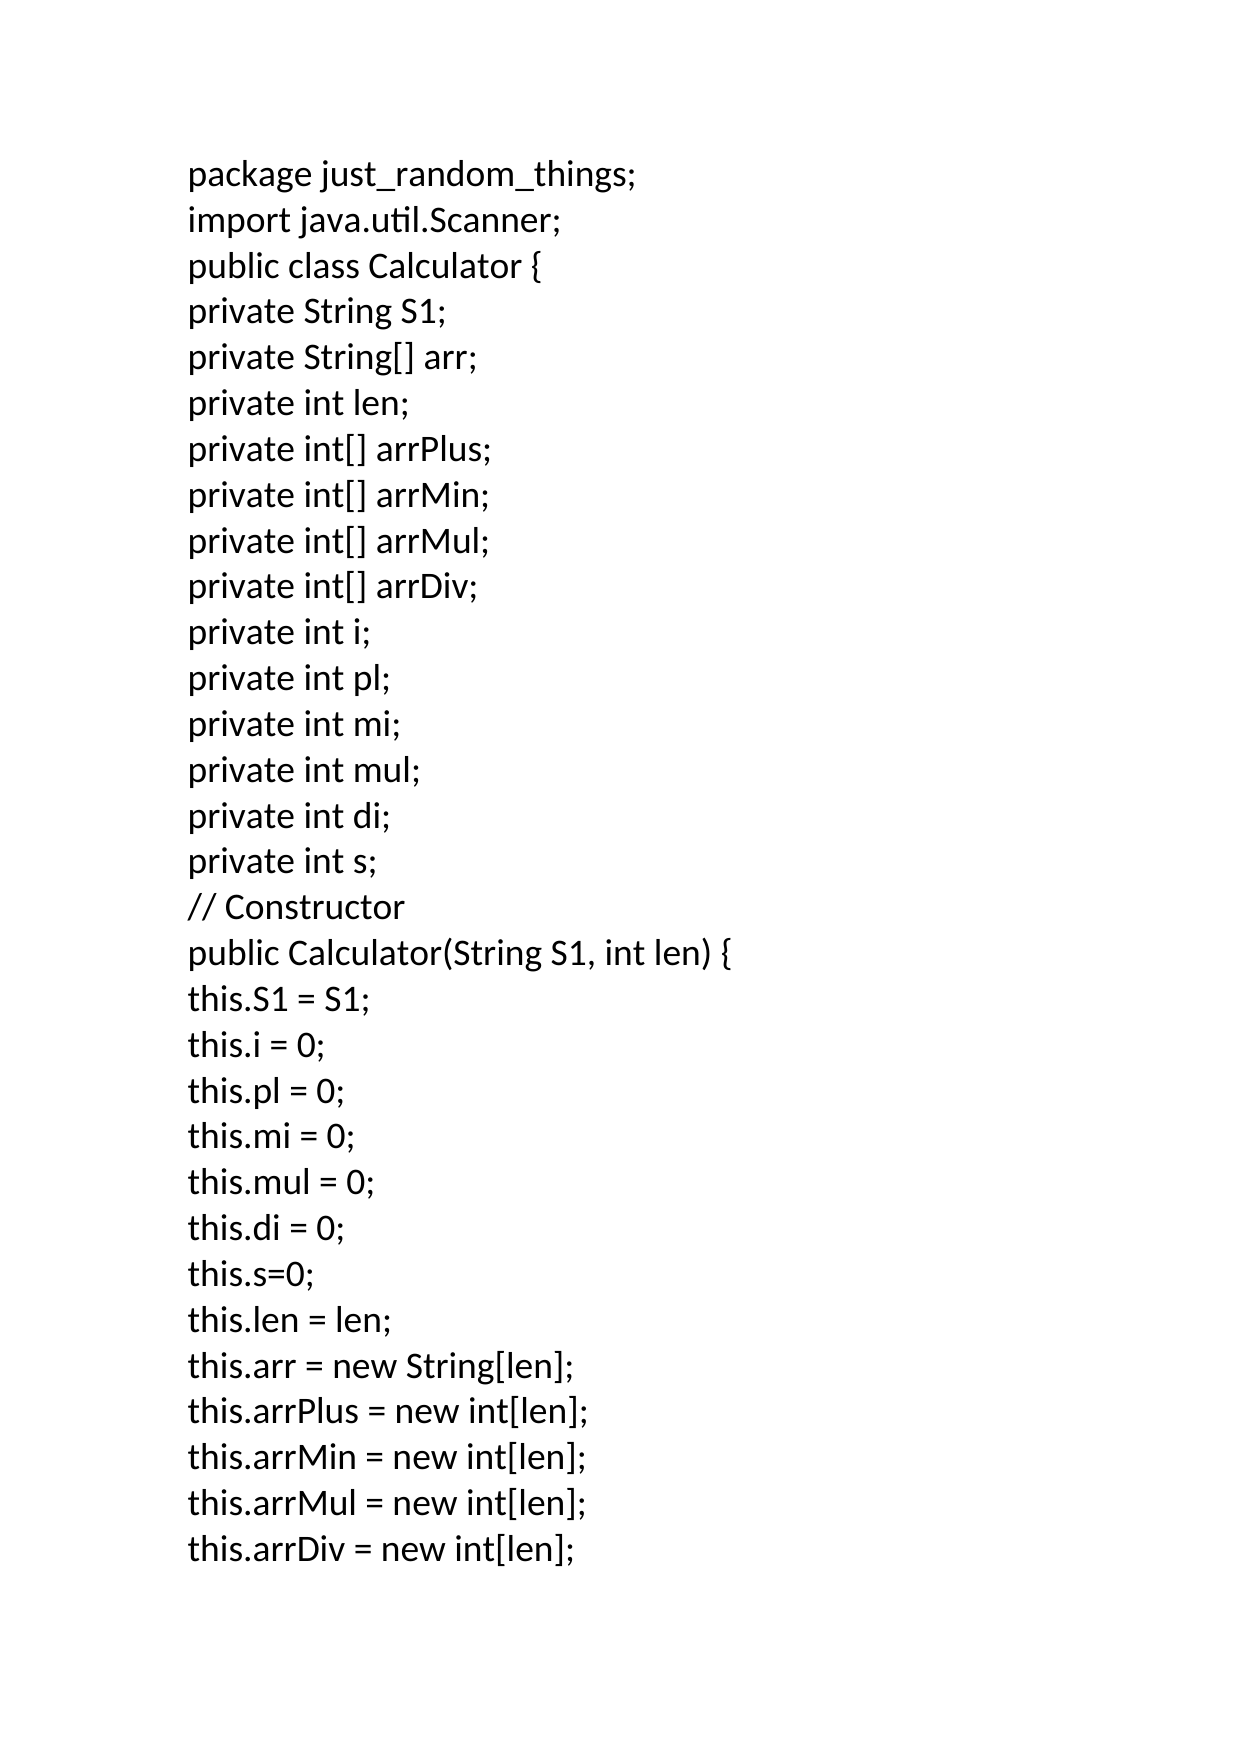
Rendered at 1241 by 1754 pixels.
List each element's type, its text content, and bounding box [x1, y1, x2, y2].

text this.arrMin = new int[len]; [187, 1433, 1053, 1479]
text private int s; [187, 837, 1053, 883]
text this.mul = 0; [187, 1158, 1053, 1204]
text public class Calculator { [187, 242, 1053, 287]
text private String S1; [187, 287, 1053, 333]
text this.arrMul = new int[len]; [187, 1479, 1053, 1525]
text this.len = len; [187, 1296, 1053, 1342]
text this.S1 = S1; [187, 975, 1053, 1021]
text public Calculator(String S1, int len) { [187, 929, 1053, 975]
text this.s=0; [187, 1250, 1053, 1296]
text this.di = 0; [187, 1204, 1053, 1250]
text // Constructor [187, 883, 1053, 929]
text private int mi; [187, 700, 1053, 746]
text private int[] arrMin; [187, 471, 1053, 517]
text private String[] arr; [187, 333, 1053, 379]
text this.arrDiv = new int[len]; [187, 1525, 1053, 1571]
text this.arr = new String[len]; [187, 1342, 1053, 1387]
text private int[] arrPlus; [187, 425, 1053, 471]
text private int pl; [187, 654, 1053, 700]
text private int[] arrMul; [187, 517, 1053, 562]
text this.pl = 0; [187, 1067, 1053, 1112]
text package just_random_things; [187, 150, 1053, 196]
text private int i; [187, 608, 1053, 654]
text private int[] arrDiv; [187, 562, 1053, 608]
text import java.util.Scanner; [187, 196, 1053, 242]
text this.arrPlus = new int[len]; [187, 1387, 1053, 1433]
text this.mi = 0; [187, 1112, 1053, 1158]
text private int mul; [187, 746, 1053, 792]
text private int di; [187, 792, 1053, 837]
text private int len; [187, 379, 1053, 425]
text this.i = 0; [187, 1021, 1053, 1067]
